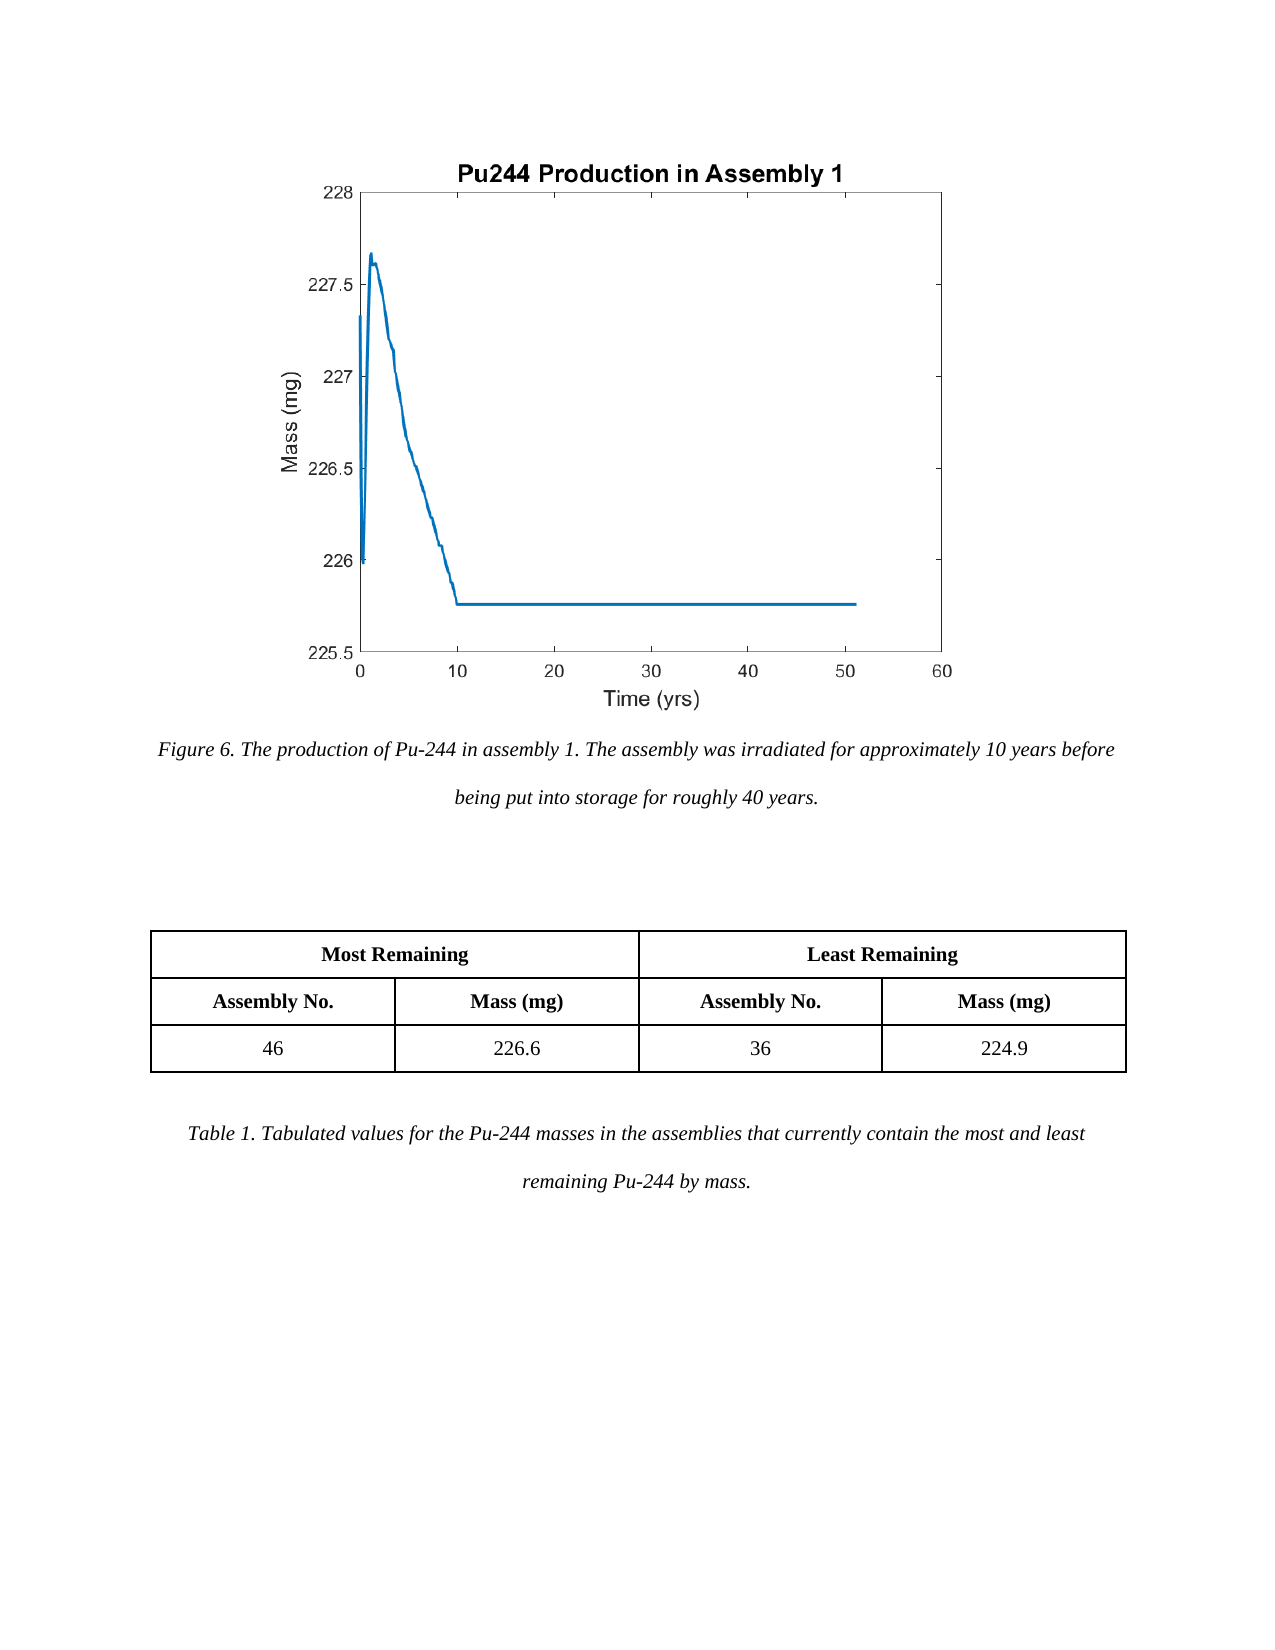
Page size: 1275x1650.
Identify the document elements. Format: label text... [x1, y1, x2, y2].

picture [262, 150, 1013, 714]
table_cell Mass (mg) [883, 979, 1125, 1024]
table_cell 36 [640, 1026, 881, 1071]
text Table 1. Tabulated values for the Pu-244 masses in the assemblies that currently contain the most and least remaining Pu-244 by mass. [150, 1121, 1125, 1193]
table_cell 226.6 [396, 1026, 638, 1071]
table_cell Assembly No. [640, 979, 881, 1024]
text Figure 6. The production of Pu-244 in assembly 1. The assembly was irradiated for approximately 10 years before being put into storage for roughly 40 years. [150, 737, 1125, 809]
table_cell Assembly No. [152, 979, 394, 1024]
table_cell 224.9 [883, 1026, 1125, 1071]
table_header Most Remaining [152, 932, 638, 977]
table_cell Mass (mg) [396, 979, 638, 1024]
table_header Least Remaining [640, 932, 1125, 977]
table_cell 46 [152, 1026, 394, 1071]
